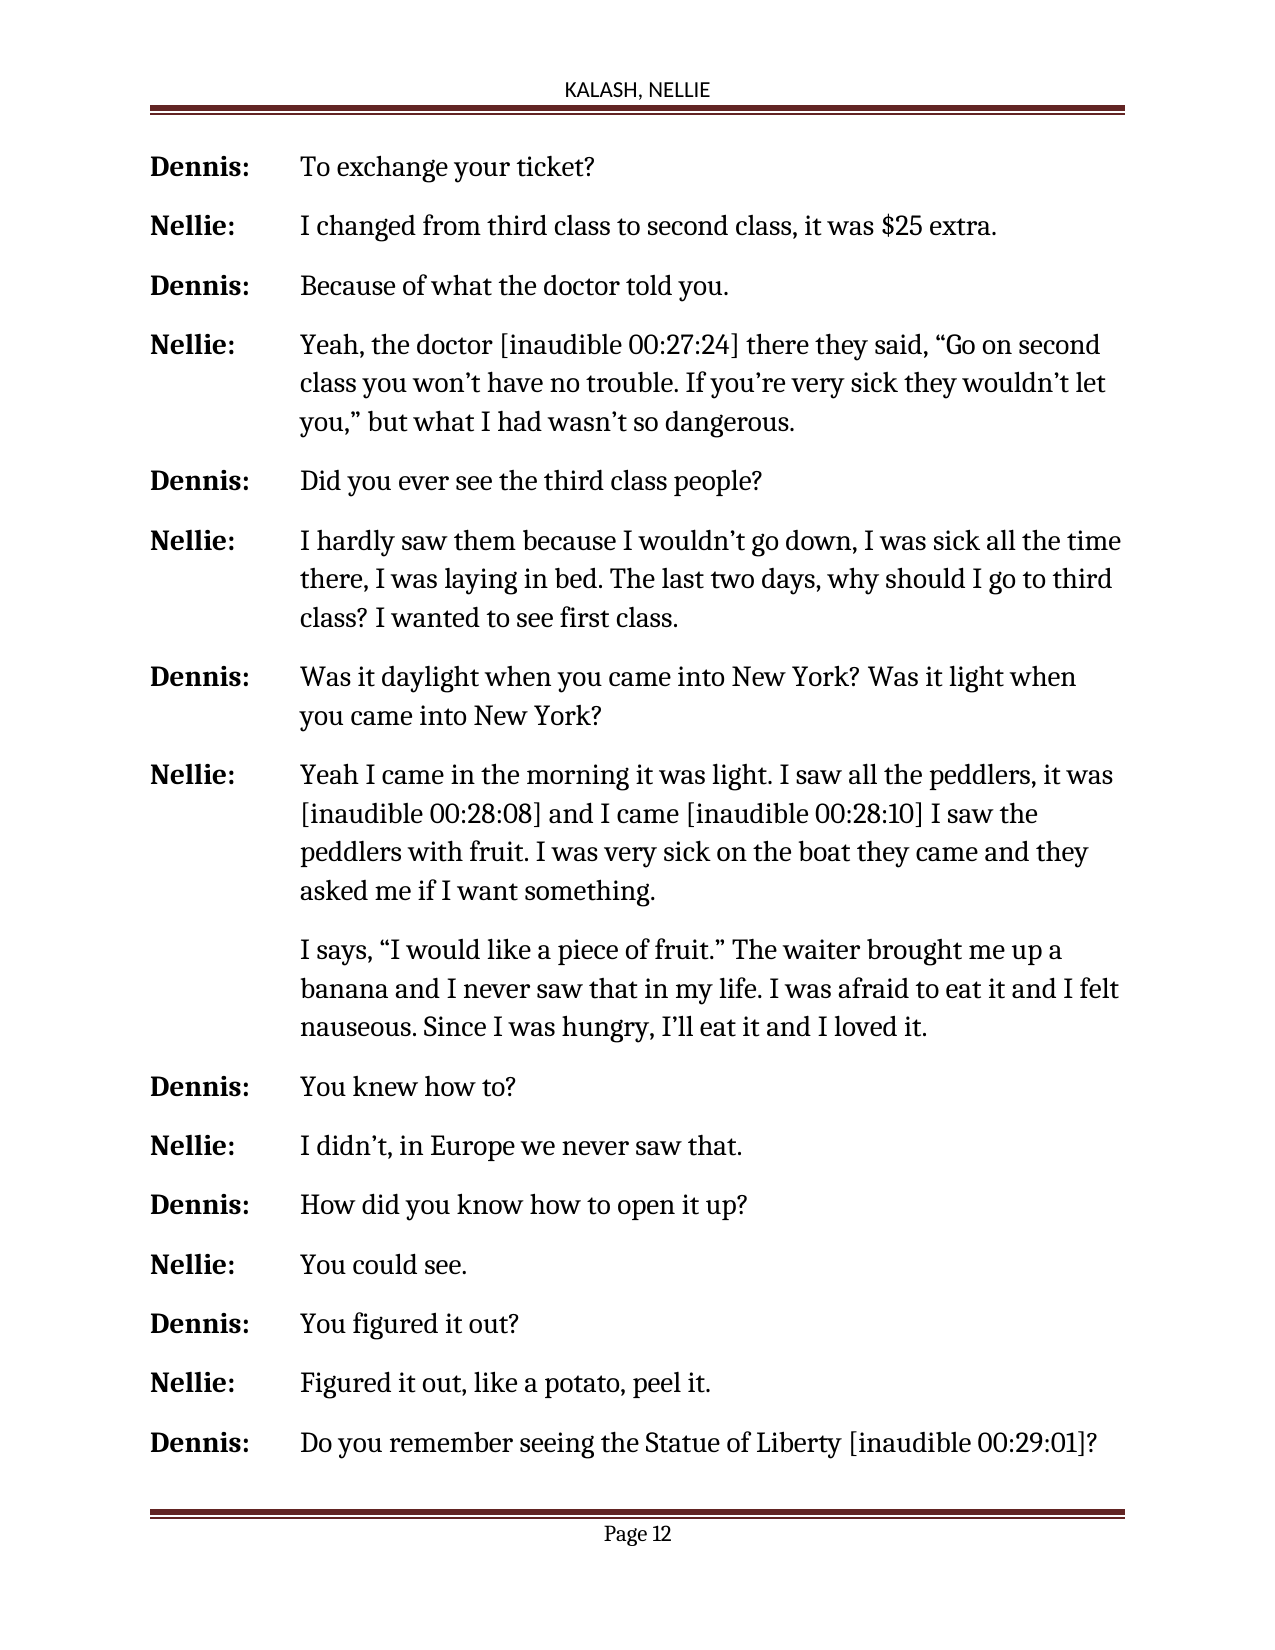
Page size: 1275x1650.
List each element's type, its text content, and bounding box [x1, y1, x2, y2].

text Nellie: I didn’t, in Europe we never saw that. [150, 1129, 1125, 1163]
text Dennis: Because of what the doctor told you. [150, 269, 1125, 302]
text Nellie: I changed from third class to second class, it was $25 extra. [150, 209, 1125, 243]
text Nellie: Figured it out, like a potato, peel it. [150, 1367, 1125, 1400]
text Dennis: Was it daylight when you came into New York? Was it light when you came into New York? [150, 660, 1125, 732]
text Nellie: You could see. [150, 1248, 1125, 1281]
text Nellie: Yeah, the doctor [inaudible 00:27:24] there they said, “Go on second class you won’t have no trouble. If you’re very sick they wouldn’t let you,” but what I had wasn’t so dangerous. [150, 328, 1125, 439]
text Dennis: To exchange your ticket? [150, 150, 1125, 183]
text Nellie: Yeah I came in the morning it was light. I saw all the peddlers, it was [inaudible 00:28:08] and I came [inaudible 00:28:10] I saw the peddlers with fruit. I was very sick on the boat they came and they asked me if I want something. [150, 758, 1125, 907]
text Nellie: I hardly saw them because I wouldn’t go down, I was sick all the time there, I was laying in bed. The last two days, why should I go to third class? I wanted to see first class. [150, 524, 1125, 634]
text Dennis: Did you ever see the third class people? [150, 464, 1125, 498]
text Dennis: You figured it out? [150, 1307, 1125, 1341]
text Dennis: Do you remember seeing the Statue of Liberty [inaudible 00:29:01]? [150, 1426, 1125, 1459]
text Dennis: You knew how to? [150, 1070, 1125, 1103]
text I says, “I would like a piece of fruit.” The waiter brought me up a banana and I never saw that in my life. I was afraid to eat it and I felt nauseous. Since I was hungry, I’ll eat it and I loved it. [300, 933, 1125, 1044]
text Dennis: How did you know how to open it up? [150, 1188, 1125, 1222]
